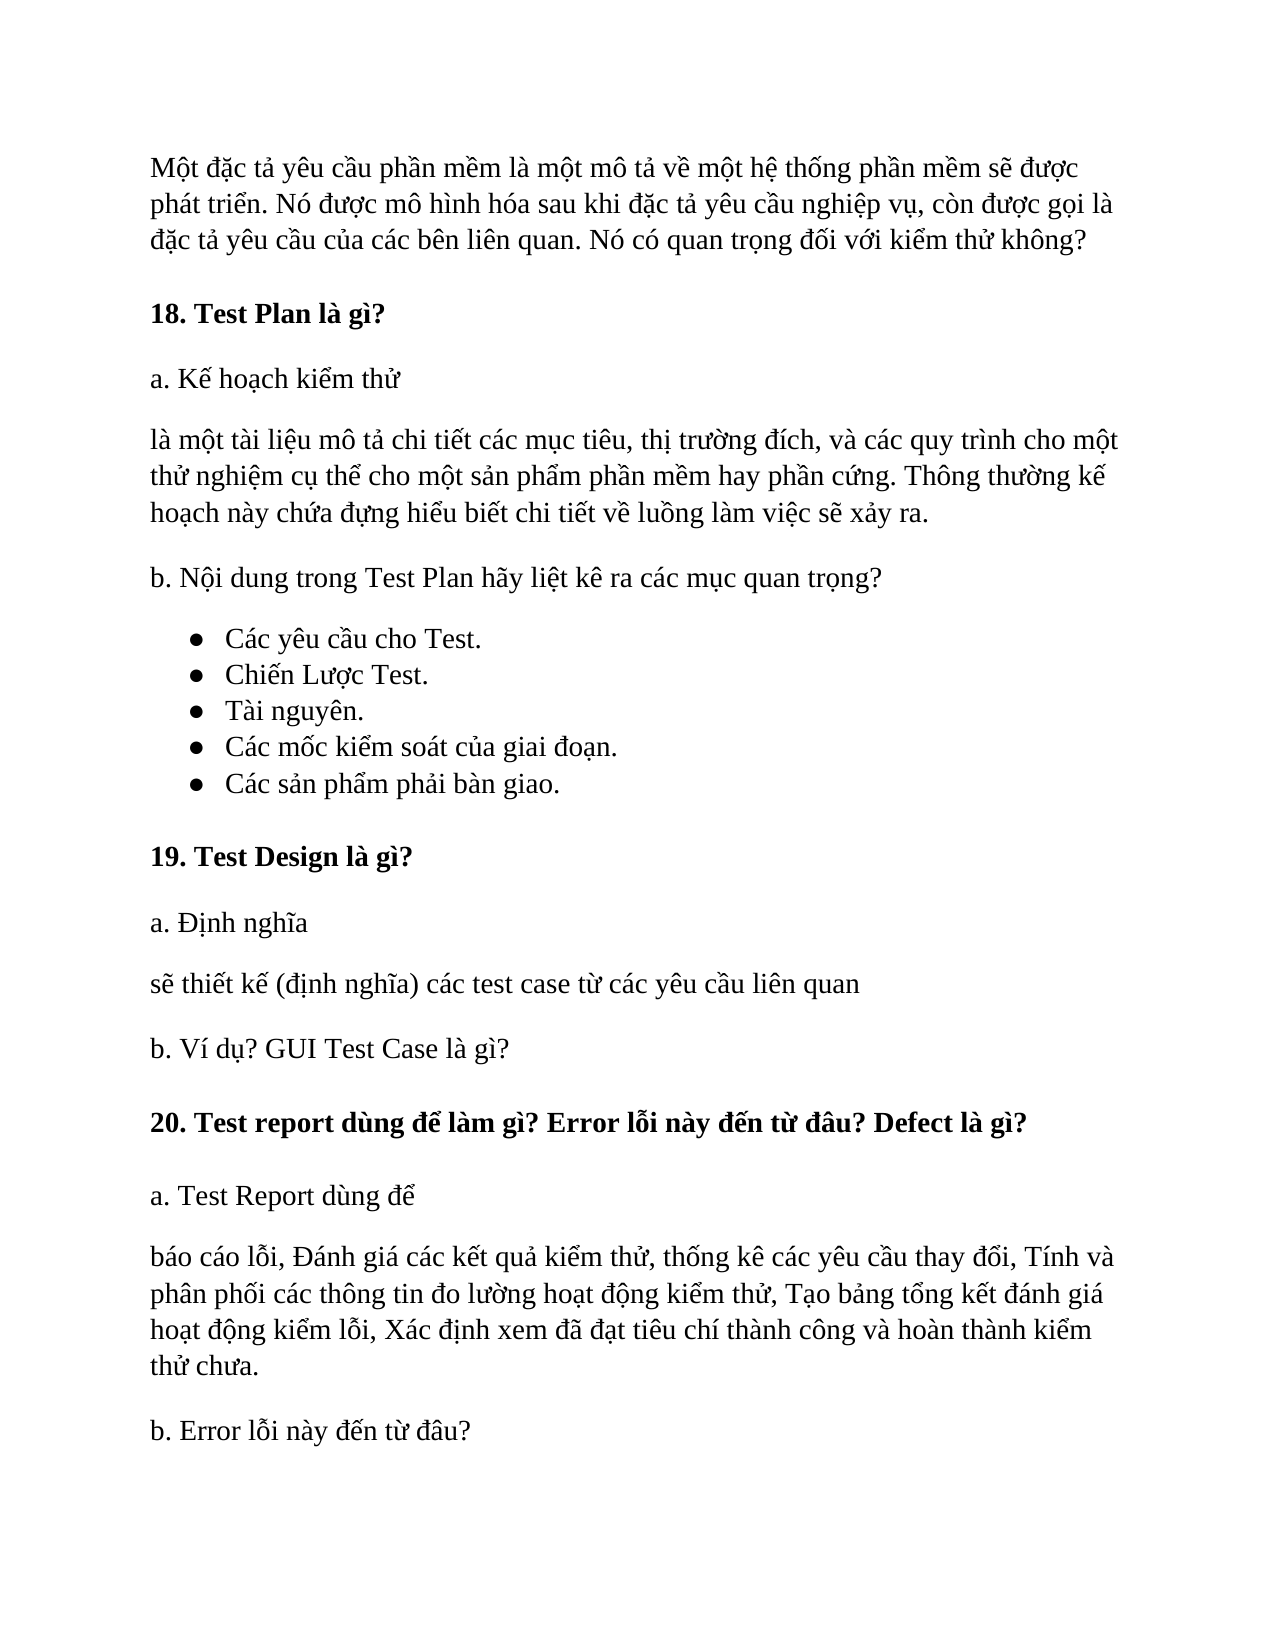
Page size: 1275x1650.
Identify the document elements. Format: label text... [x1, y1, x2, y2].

text báo cáo lỗi, Đánh giá các kết quả kiểm thử, thống kê các yêu cầu thay đổi, Tính và phân phối các thông tin đo lường hoạt động kiểm thử, Tạo bảng tổng kết đánh giá hoạt động kiểm lỗi, Xác định xem đã đạt tiêu chí thành công và hoàn thành kiểm thử chưa. [150, 1239, 1125, 1382]
subtitle a. Định nghĩa [150, 905, 1125, 938]
subtitle b. Error lỗi này đến từ đâu? [150, 1413, 1125, 1447]
subtitle 20. Test report dùng để làm gì? Error lỗi này đến từ đâu? Defect là gì? [150, 1105, 1125, 1138]
subtitle a. Test Report dùng để [150, 1178, 1125, 1212]
subtitle b. Ví dụ? GUI Test Case là gì? [150, 1031, 1125, 1065]
text là một tài liệu mô tả chi tiết các mục tiêu, thị trường đích, và các quy trình cho một thử nghiệm cụ thể cho một sản phẩm phần mềm hay phần cứng. Thông thường kế hoạch này chứa đựng hiểu biết chi tiết về luồng làm việc sẽ xảy ra. [150, 422, 1125, 528]
text sẽ thiết kế (định nghĩa) các test case từ các yêu cầu liên quan [150, 966, 1125, 999]
list Tài nguyên. [187, 693, 1125, 727]
subtitle b. Nội dung trong Test Plan hãy liệt kê ra các mục quan trọng? [150, 560, 1125, 593]
list Các mốc kiểm soát của giai đoạn. [187, 729, 1125, 763]
subtitle a. Kế hoạch kiểm thử [150, 361, 1125, 395]
subtitle 19. Test Design là gì? [150, 839, 1125, 873]
list Các sản phẩm phải bàn giao. [187, 766, 1125, 799]
list Chiến Lược Test. [187, 657, 1125, 691]
text Một đặc tả yêu cầu phần mềm là một mô tả về một hệ thống phần mềm sẽ được phát triển. Nó được mô hình hóa sau khi đặc tả yêu cầu nghiệp vụ, còn được gọi là đặc tả yêu cầu của các bên liên quan. Nó có quan trọng đối với kiểm thử không? [150, 150, 1125, 256]
list Các yêu cầu cho Test. [187, 621, 1125, 655]
subtitle 18. Test Plan là gì? [150, 296, 1125, 329]
